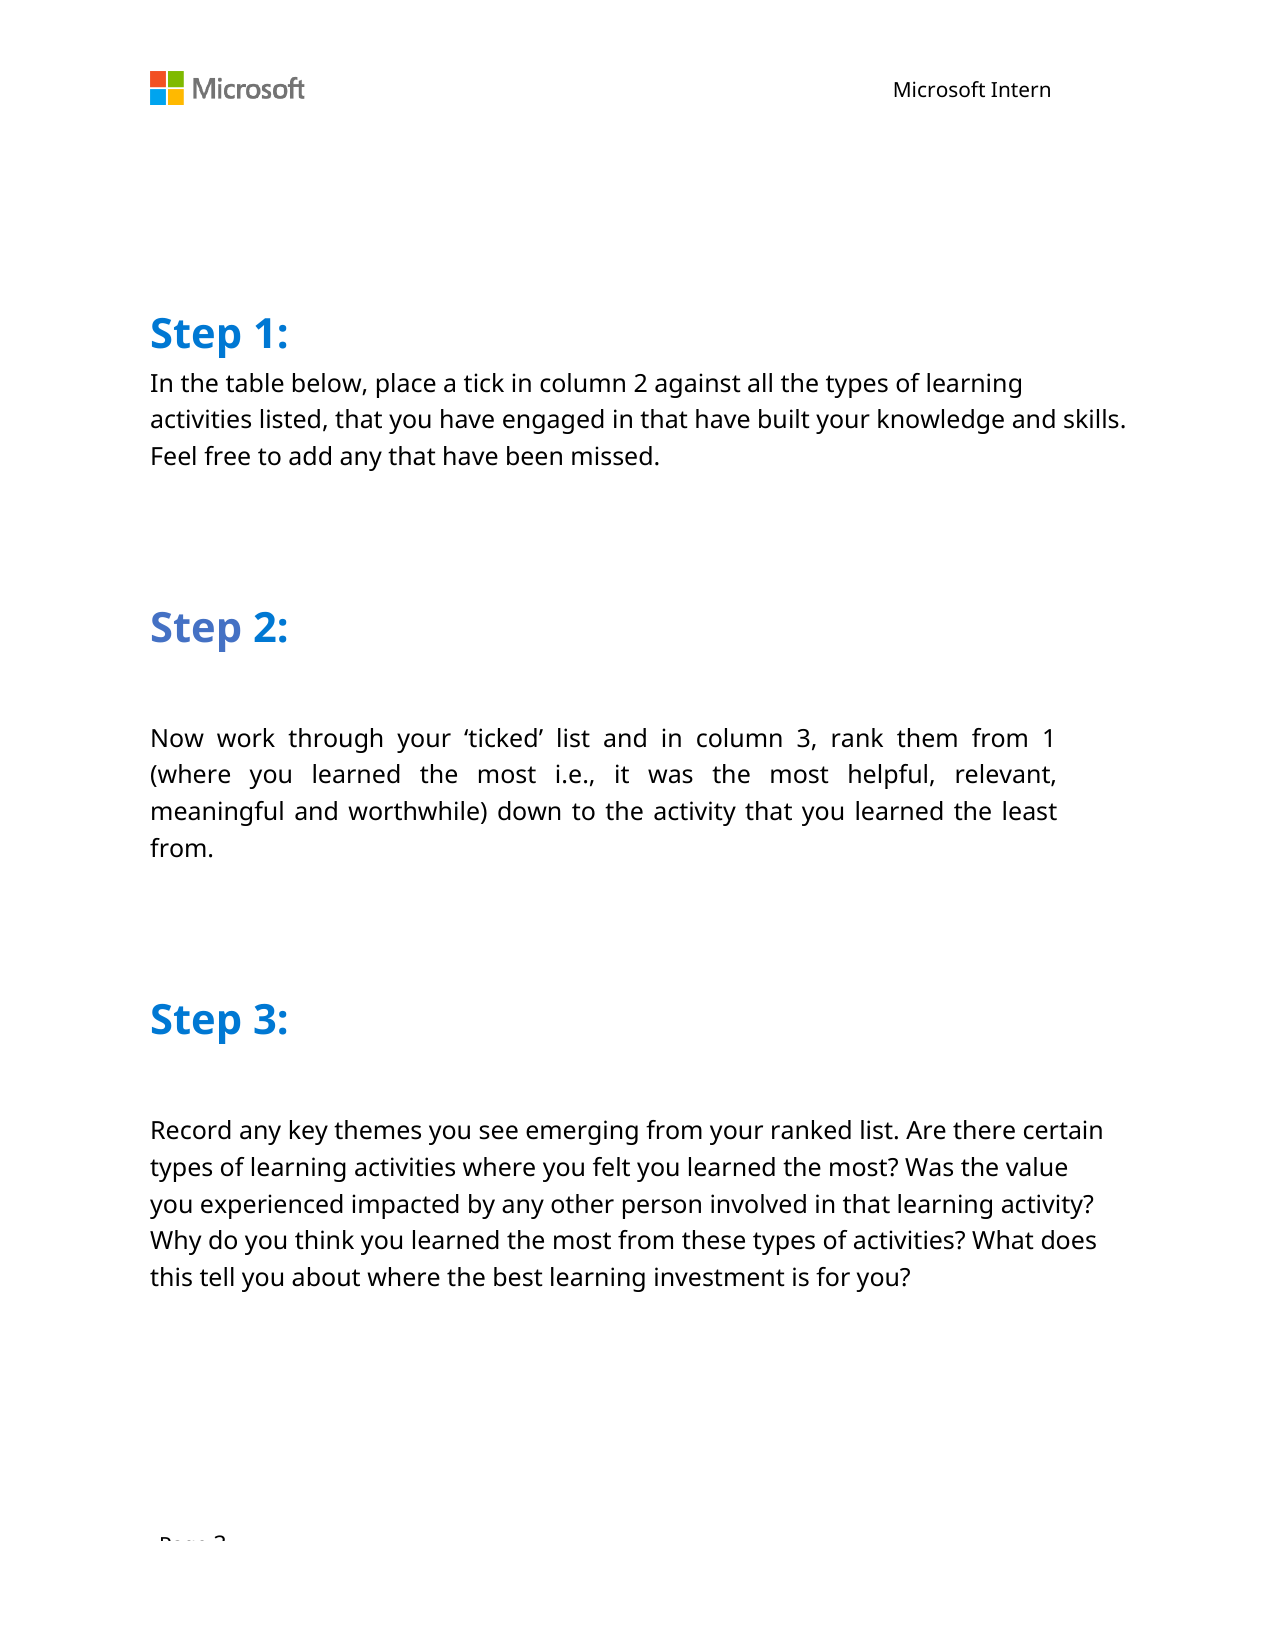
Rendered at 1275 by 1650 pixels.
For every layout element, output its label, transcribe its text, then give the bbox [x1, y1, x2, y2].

picture [150, 71, 305, 105]
text Now work through your ‘ticked’ list and in column 3, rank them from 1 (where you learned the most i.e., it was the most helpful, relevant, meaningful and worthwhile) down to the activity that you learned the least from. [150, 720, 1058, 865]
subtitle Step 2: [150, 598, 1131, 654]
text In the table below, place a tick in column 2 against all the types of learning activities listed, that you have engaged in that have built your knowledge and skills. Feel free to add any that have been missed. [150, 365, 1131, 473]
text Record any key themes you see emerging from your ranked list. Are there certain types of learning activities where you felt you learned the most? Was the value you experienced impacted by any other person involved in that learning activity? Why do you think you learned the most from these types of activities? What does this tell you about where the best learning investment is for you? [150, 1113, 1114, 1294]
subtitle Step 3: [150, 990, 1131, 1047]
subtitle Step 1: [150, 304, 1131, 361]
